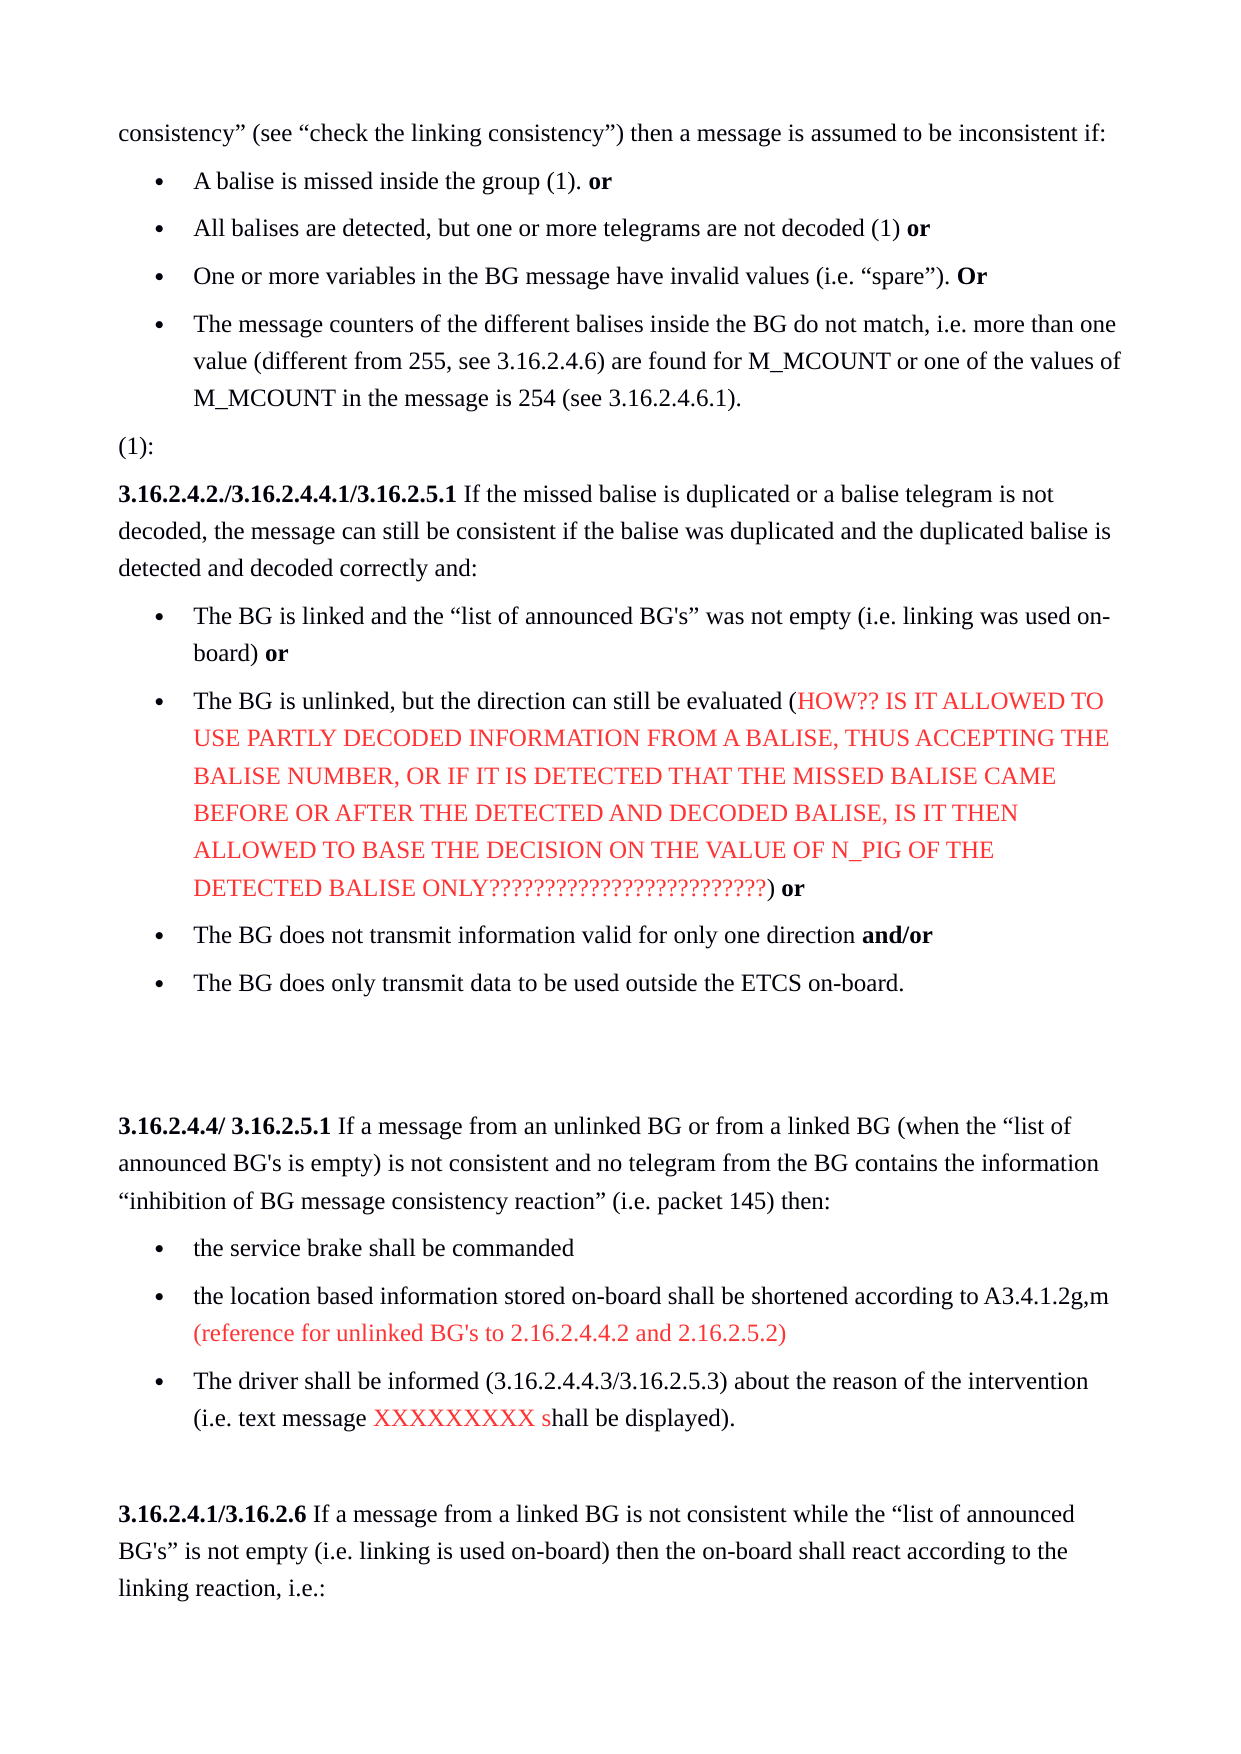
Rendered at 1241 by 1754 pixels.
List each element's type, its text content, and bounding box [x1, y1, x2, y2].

list One or more variables in the BG message have invalid values (i.e. “spare”). Or [156, 261, 1122, 290]
list the service brake shall be commanded [156, 1233, 1122, 1262]
list The driver shall be informed (3.16.2.4.4.3/3.16.2.5.3) about the reason of the intervention (i.e. text message XXXXXXXXX shall be displayed). [156, 1366, 1122, 1432]
list The BG is unlinked, but the direction can still be evaluated (HOW?? IS IT ALLOWED TO USE PARTLY DECODED INFORMATION FROM A BALISE, THUS ACCEPTING THE BALISE NUMBER, OR IF IT IS DETECTED THAT THE MISSED BALISE CAME BEFORE OR AFTER THE DETECTED AND DECODED BALISE, IS IT THEN ALLOWED TO BASE THE DECISION ON THE VALUE OF N_PIG OF THE DETECTED BALISE ONLY?????????????????????????) or [156, 686, 1122, 901]
list The BG is linked and the “list of announced BG's” was not empty (i.e. linking was used on-board) or [156, 601, 1122, 667]
text (1): [118, 431, 1122, 460]
text 3.16.2.4.4/ 3.16.2.5.1 If a message from an unlinked BG or from a linked BG (when the “list of announced BG's is empty) is not consistent and no telegram from the BG contains the information “inhibition of BG message consistency reaction” (i.e. packet 145) then: [118, 1111, 1122, 1214]
list All balises are detected, but one or more telegrams are not decoded (1) or [156, 213, 1122, 242]
list the location based information stored on-board shall be shortened according to A3.4.1.2g,m (reference for unlinked BG's to 2.16.2.4.4.2 and 2.16.2.5.2) [156, 1281, 1122, 1347]
list The BG does not transmit information valid for only one direction and/or [156, 920, 1122, 949]
list The message counters of the different balises inside the BG do not match, i.e. more than one value (different from 255, see 3.16.2.4.6) are found for M_MCOUNT or one of the values of M_MCOUNT in the message is 254 (see 3.16.2.4.6.1). [156, 309, 1122, 412]
text 3.16.2.4.1/3.16.2.6 If a message from a linked BG is not consistent while the “list of announced BG's” is not empty (i.e. linking is used on-board) then the on-board shall react according to the linking reaction, i.e.: [118, 1499, 1122, 1602]
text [118, 118, 1122, 147]
text 3.16.2.4.2./3.16.2.4.4.1/3.16.2.5.1 If the missed balise is duplicated or a balise telegram is not decoded, the message can still be consistent if the balise was duplicated and the duplicated balise is detected and decoded correctly and: [118, 479, 1122, 582]
list A balise is missed inside the group (1). or [156, 166, 1122, 194]
list The BG does only transmit data to be used outside the ETCS on-board. [156, 968, 1122, 997]
